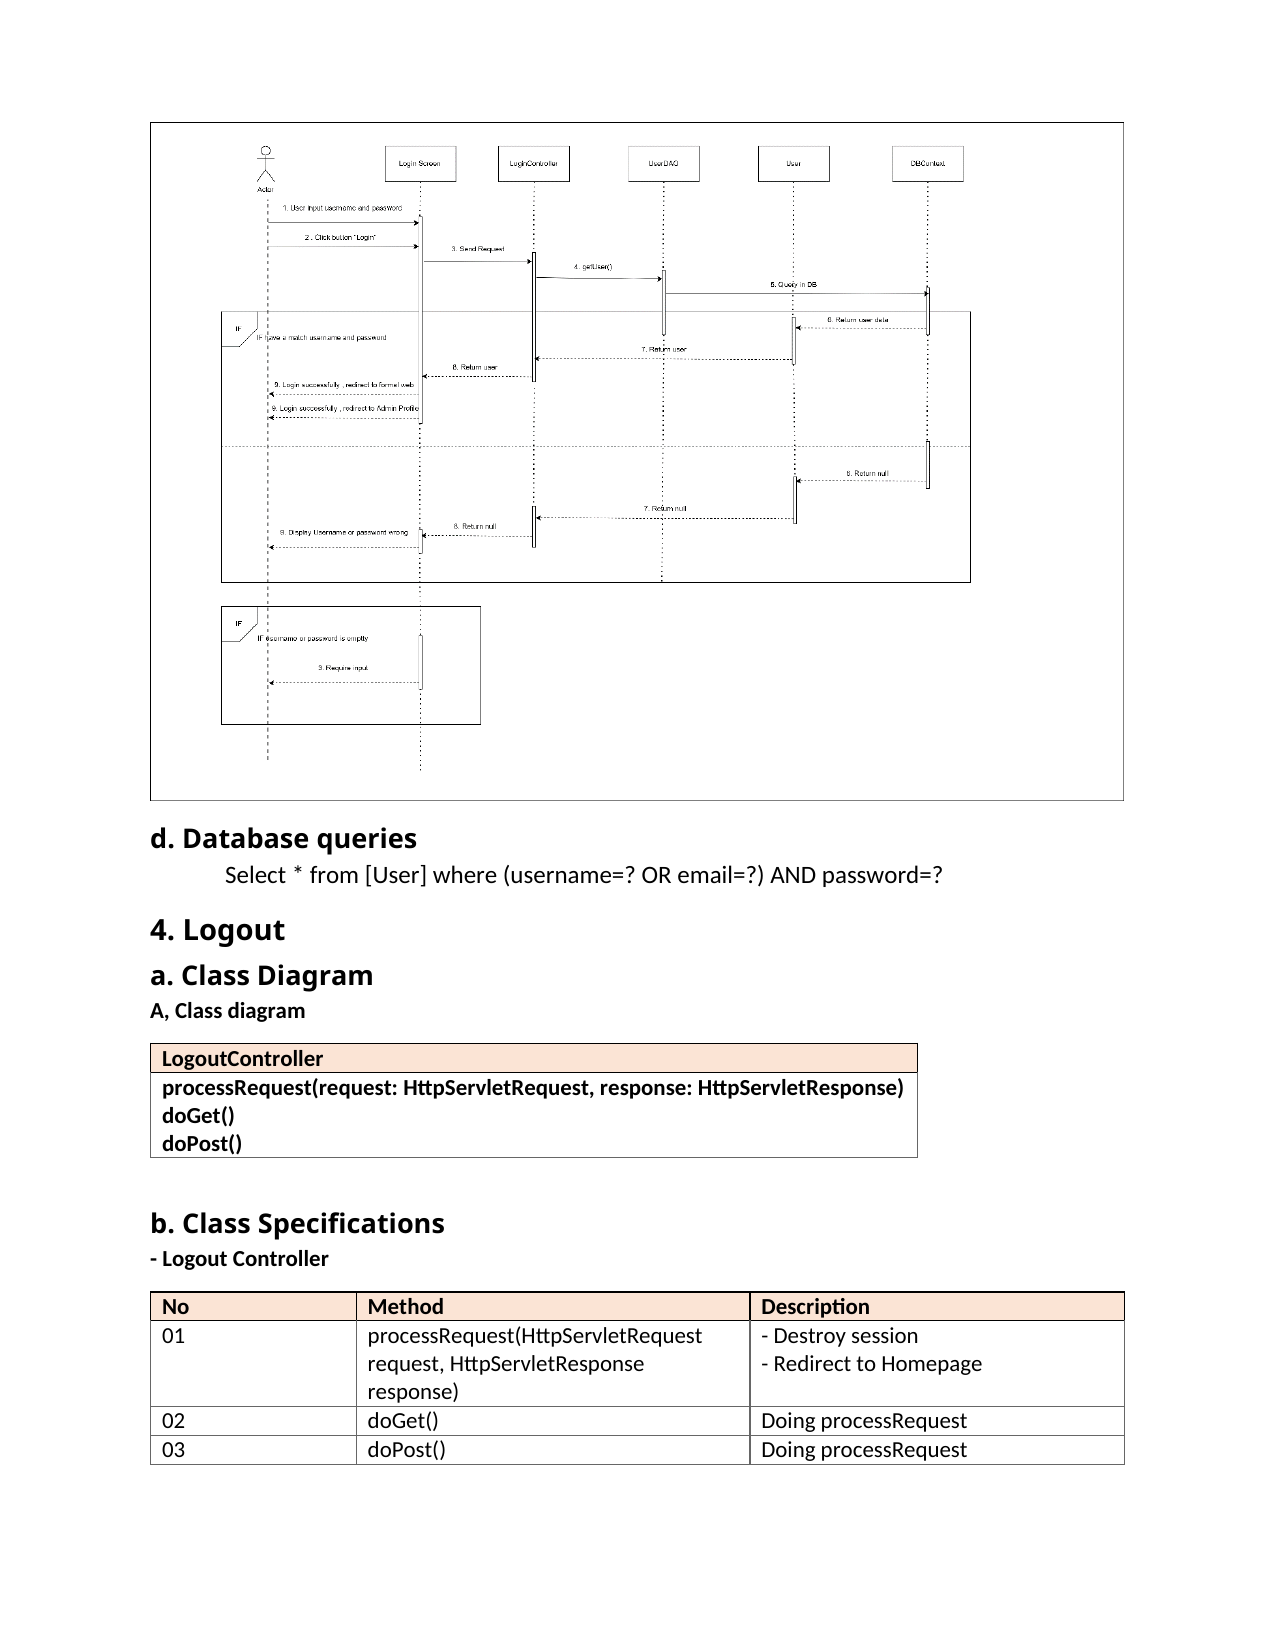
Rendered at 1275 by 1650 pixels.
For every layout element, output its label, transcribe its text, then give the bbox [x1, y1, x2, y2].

subtitle 4. Logout [150, 909, 1125, 949]
text A, Class diagram [150, 996, 1219, 1024]
table_cell doPost() [357, 1436, 749, 1464]
table_header No [151, 1293, 356, 1320]
table_header LogoutController [151, 1044, 917, 1072]
table_cell doGet() [357, 1407, 749, 1434]
subtitle a. Class Diagram [150, 956, 1125, 993]
table_cell - Destroy session - Redirect to Homepage [751, 1321, 1124, 1406]
table_cell 01 [151, 1321, 356, 1406]
table_header Method [357, 1293, 749, 1320]
table_cell Doing processRequest [751, 1407, 1124, 1434]
picture [150, 122, 1124, 801]
table_cell processRequest(request: HttpServletRequest, response: HttpServletResponse) doGet() doPost() [151, 1073, 917, 1157]
table_cell 02 [151, 1407, 356, 1434]
table_cell Doing processRequest [751, 1436, 1124, 1464]
text Select * from [User] where (username=? OR email=?) AND password=? [150, 859, 1125, 890]
table_header Description [751, 1293, 1124, 1320]
table_cell 03 [151, 1436, 356, 1464]
subtitle d. Database queries [150, 819, 1125, 856]
subtitle b. Class Specifications [150, 1205, 1125, 1242]
text - Logout Controller [150, 1244, 1219, 1272]
table_cell processRequest(HttpServletRequest request, HttpServletResponse response) [357, 1321, 749, 1406]
